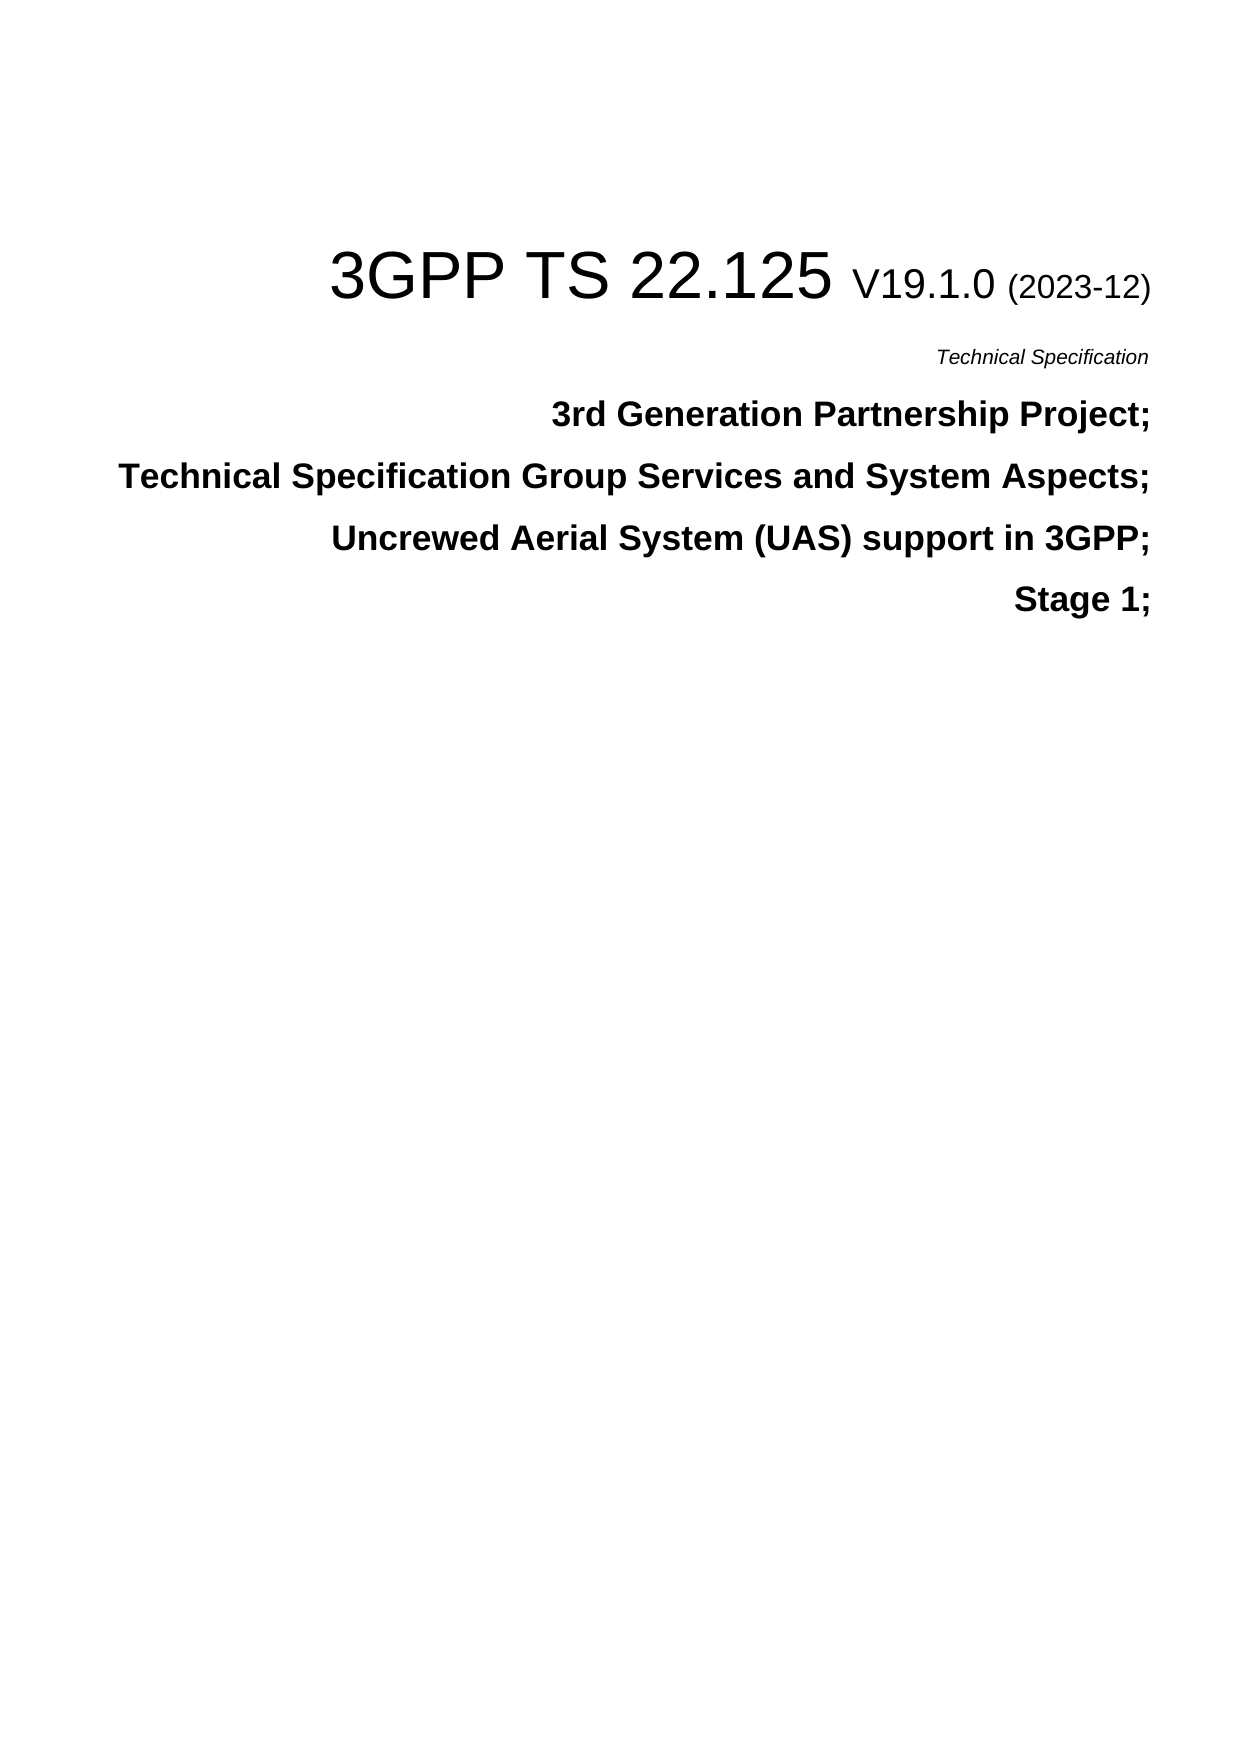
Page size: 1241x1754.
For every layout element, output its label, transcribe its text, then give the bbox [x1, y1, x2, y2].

text Technical Specification Group Services and System Aspects; [89, 455, 1152, 496]
text Uncrewed Aerial System (UAS) support in 3GPP; [89, 517, 1152, 557]
text Stage 1; [89, 578, 1152, 619]
text 3GPP TS 22.125 V19.1.0 (2023-12) [89, 236, 1152, 313]
text Technical Specification [89, 345, 1149, 369]
text 3rd Generation Partnership Project; [89, 393, 1152, 434]
